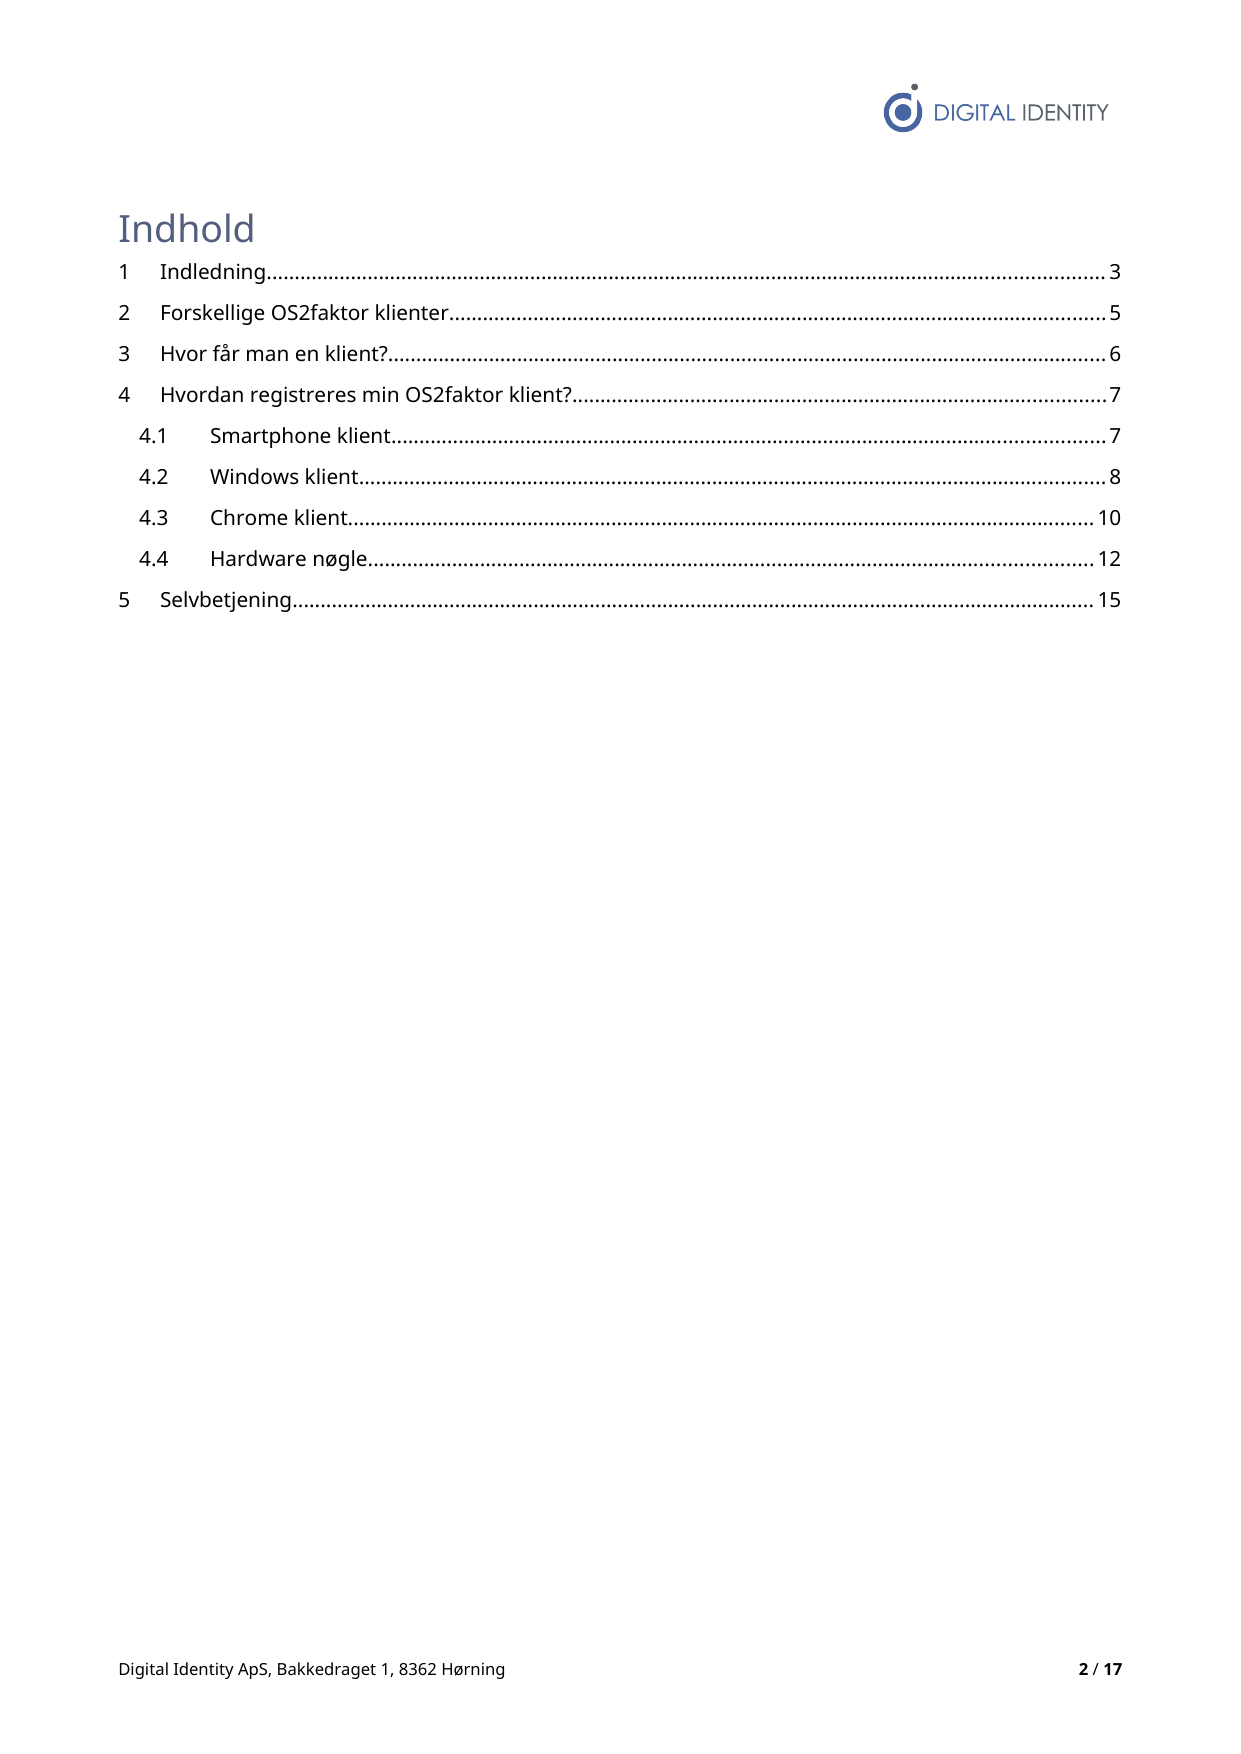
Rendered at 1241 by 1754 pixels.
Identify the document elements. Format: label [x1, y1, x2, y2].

picture [864, 73, 1123, 145]
